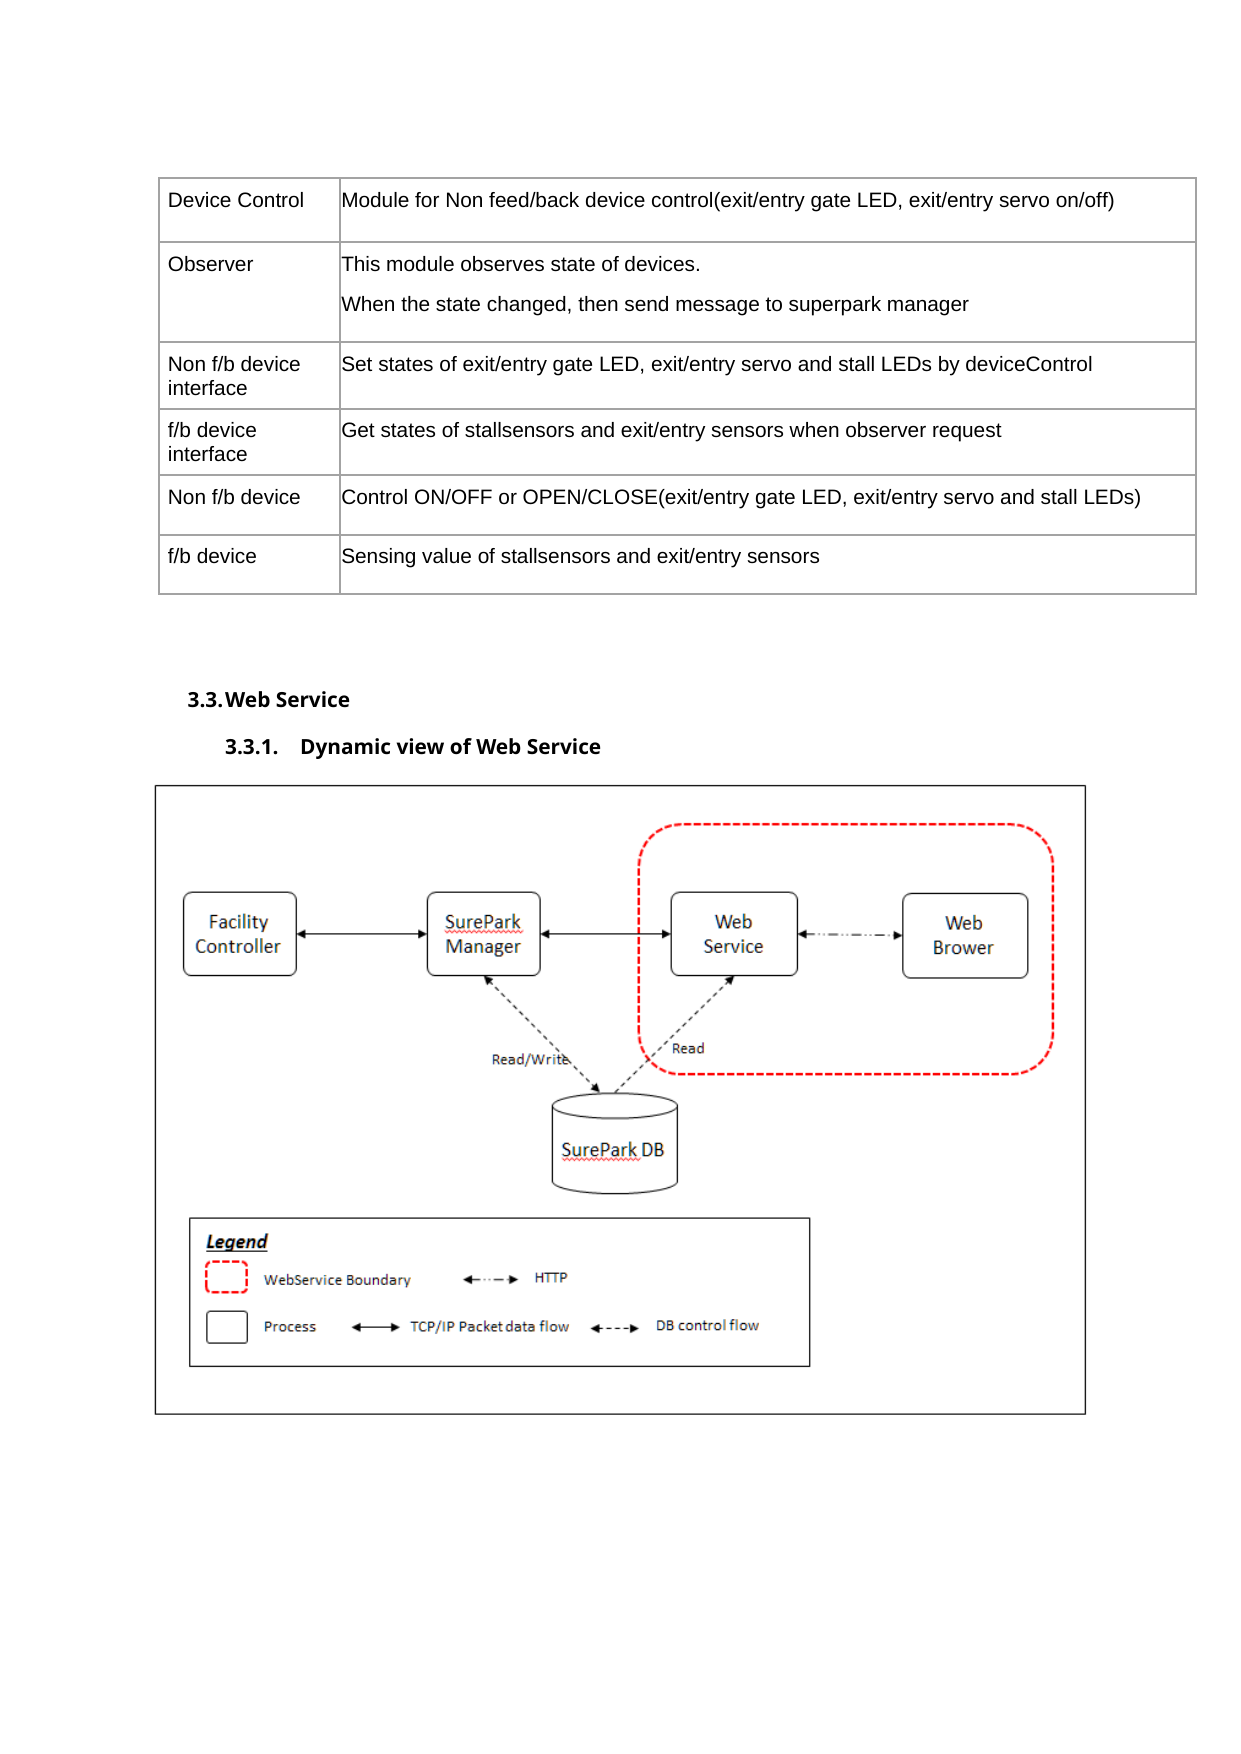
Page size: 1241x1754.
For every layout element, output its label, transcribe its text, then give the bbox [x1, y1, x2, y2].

subtitle Dynamic view of Web Service [225, 732, 1090, 761]
table_cell Control ON/OFF or OPEN/CLOSE(exit/entry gate LED, exit/entry servo and stall LEDs) [341, 476, 1195, 534]
table_cell Module for Non feed/back device control(exit/entry gate LED, exit/entry servo on/off) [341, 179, 1195, 241]
table_cell Set states of exit/entry gate LED, exit/entry servo and stall LEDs by deviceControl [341, 343, 1195, 408]
table_cell f/b device interface [160, 410, 339, 474]
table_cell f/b device [160, 536, 339, 593]
table_cell Sensing value of stallsensors and exit/entry sensors [341, 536, 1195, 593]
subtitle Web Service [187, 685, 1090, 713]
table_cell Device Control [160, 179, 339, 241]
table_cell Get states of stallsensors and exit/entry sensors when observer request [341, 410, 1195, 474]
table_cell Non f/b device [160, 476, 339, 534]
table_cell Non f/b device interface [160, 343, 339, 408]
table_cell Observer [160, 243, 339, 341]
table_cell This module observes state of devices. When the state changed, then send message to superpark manager [341, 243, 1195, 341]
picture [150, 779, 1091, 1421]
